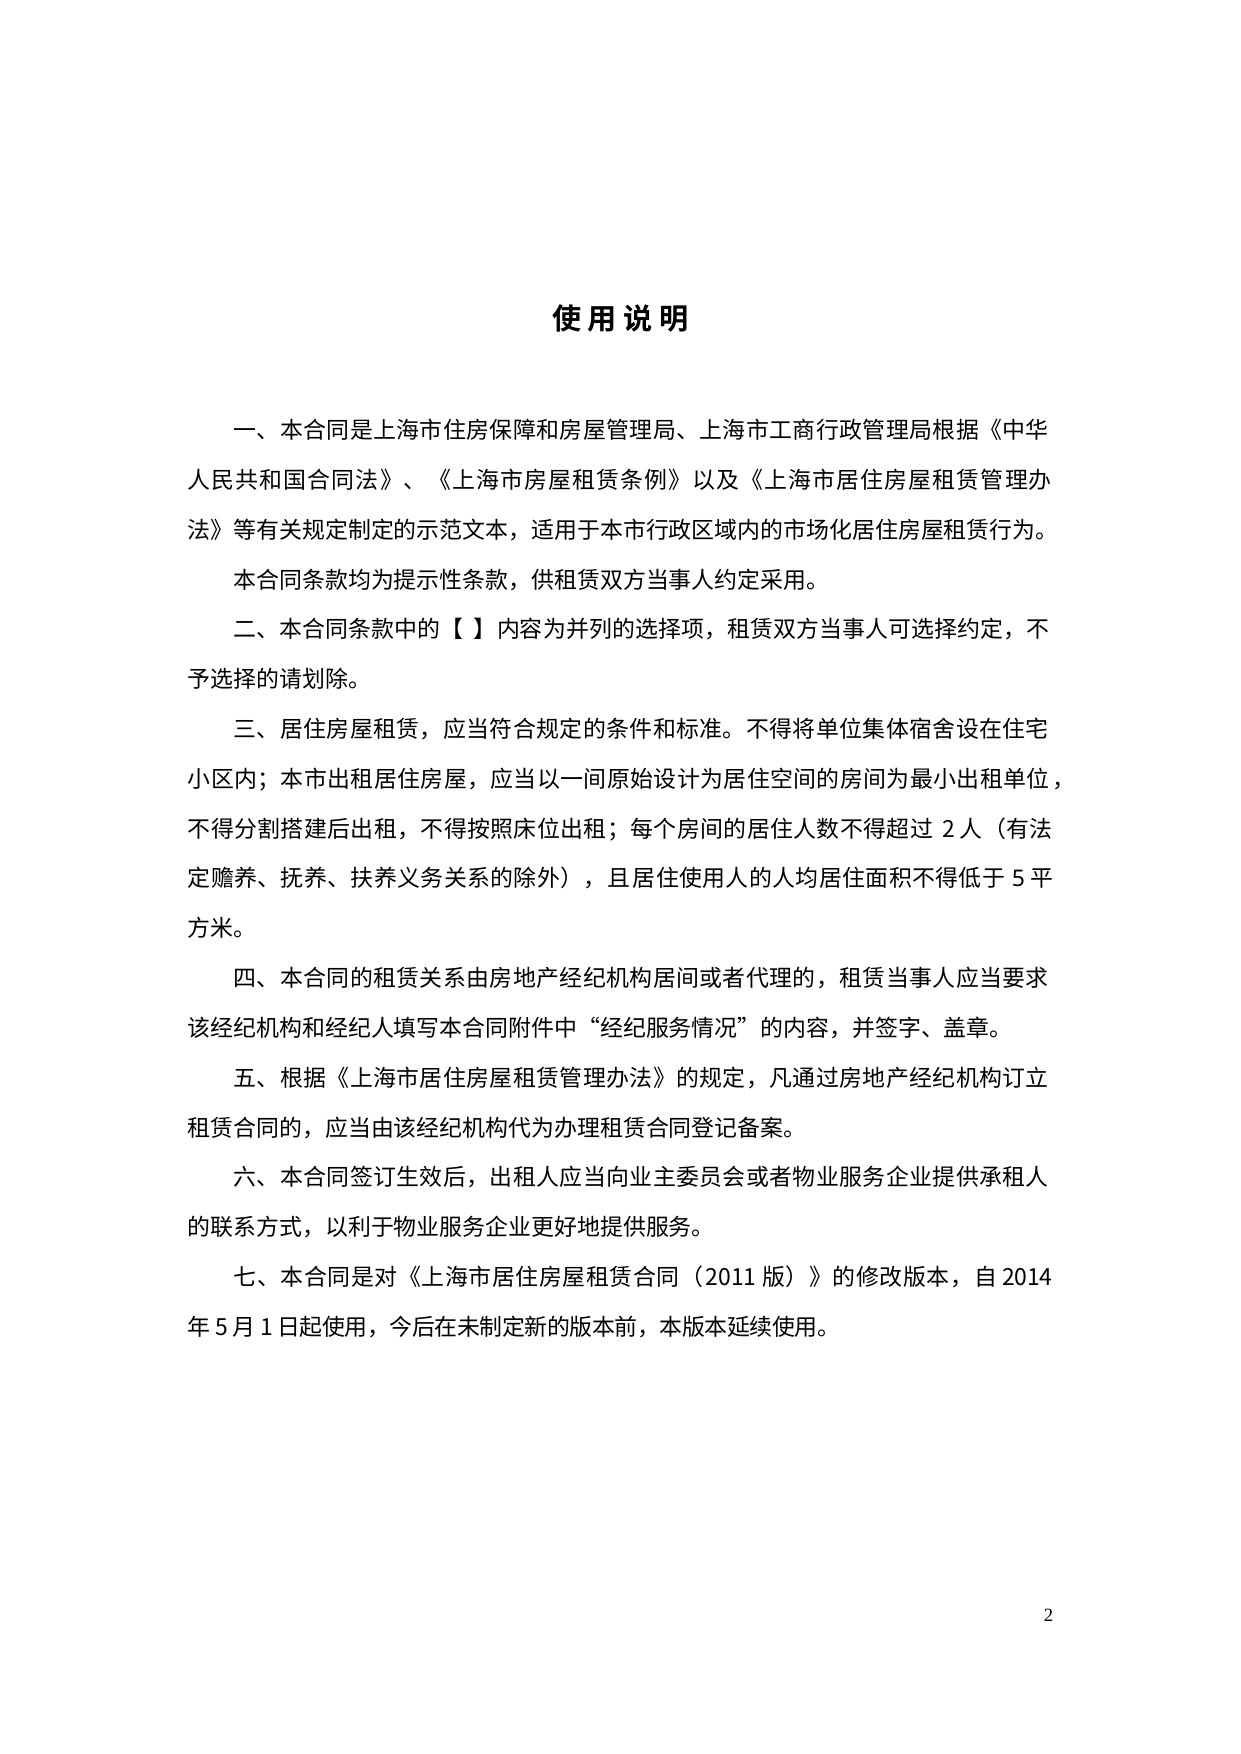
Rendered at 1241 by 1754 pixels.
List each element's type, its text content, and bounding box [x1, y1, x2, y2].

text 七、本合同是对《上海市居住房屋租赁合同（2011版）》的修改版本，自2014年5月1日起使用，今后在未制定新的版本前，本版本延续使用。 [187, 1259, 1053, 1342]
text 一、本合同是上海市住房保障和房屋管理局、上海市工商行政管理局根据《中华人民共和国合同法》、《上海市房屋租赁条例》以及《上海市居住房屋租赁管理办法》等有关规定制定的示范文本，适用于本市行政区域内的市场化居住房屋租赁行为。 [187, 412, 1053, 545]
text 本合同条款均为提示性条款，供租赁双方当事人约定采用。 [187, 562, 1053, 595]
text 六、本合同签订生效后，出租人应当向业主委员会或者物业服务企业提供承租人的联系方式，以利于物业服务企业更好地提供服务。 [187, 1159, 1053, 1242]
text 四、本合同的租赁关系由房地产经纪机构居间或者代理的，租赁当事人应当要求该经纪机构和经纪人填写本合同附件中“经纪服务情况”的内容，并签字、盖章。 [187, 960, 1053, 1043]
text 使 用 说 明 [187, 296, 1053, 338]
text 五、根据《上海市居住房屋租赁管理办法》的规定，凡通过房地产经纪机构订立租赁合同的，应当由该经纪机构代为办理租赁合同登记备案。 [187, 1059, 1053, 1143]
text 二、本合同条款中的【 】内容为并列的选择项，租赁双方当事人可选择约定，不予选择的请划除。 [187, 611, 1053, 694]
text 三、居住房屋租赁，应当符合规定的条件和标准。不得将单位集体宿舍设在住宅小区内；本市出租居住房屋，应当以一间原始设计为居住空间的房间为最小出租单位，不得分割搭建后出租，不得按照床位出租；每个房间的居住人数不得超过2人（有法定赡养、抚养、扶养义务关系的除外），且居住使用人的人均居住面积不得低于5平方米。 [187, 711, 1053, 943]
